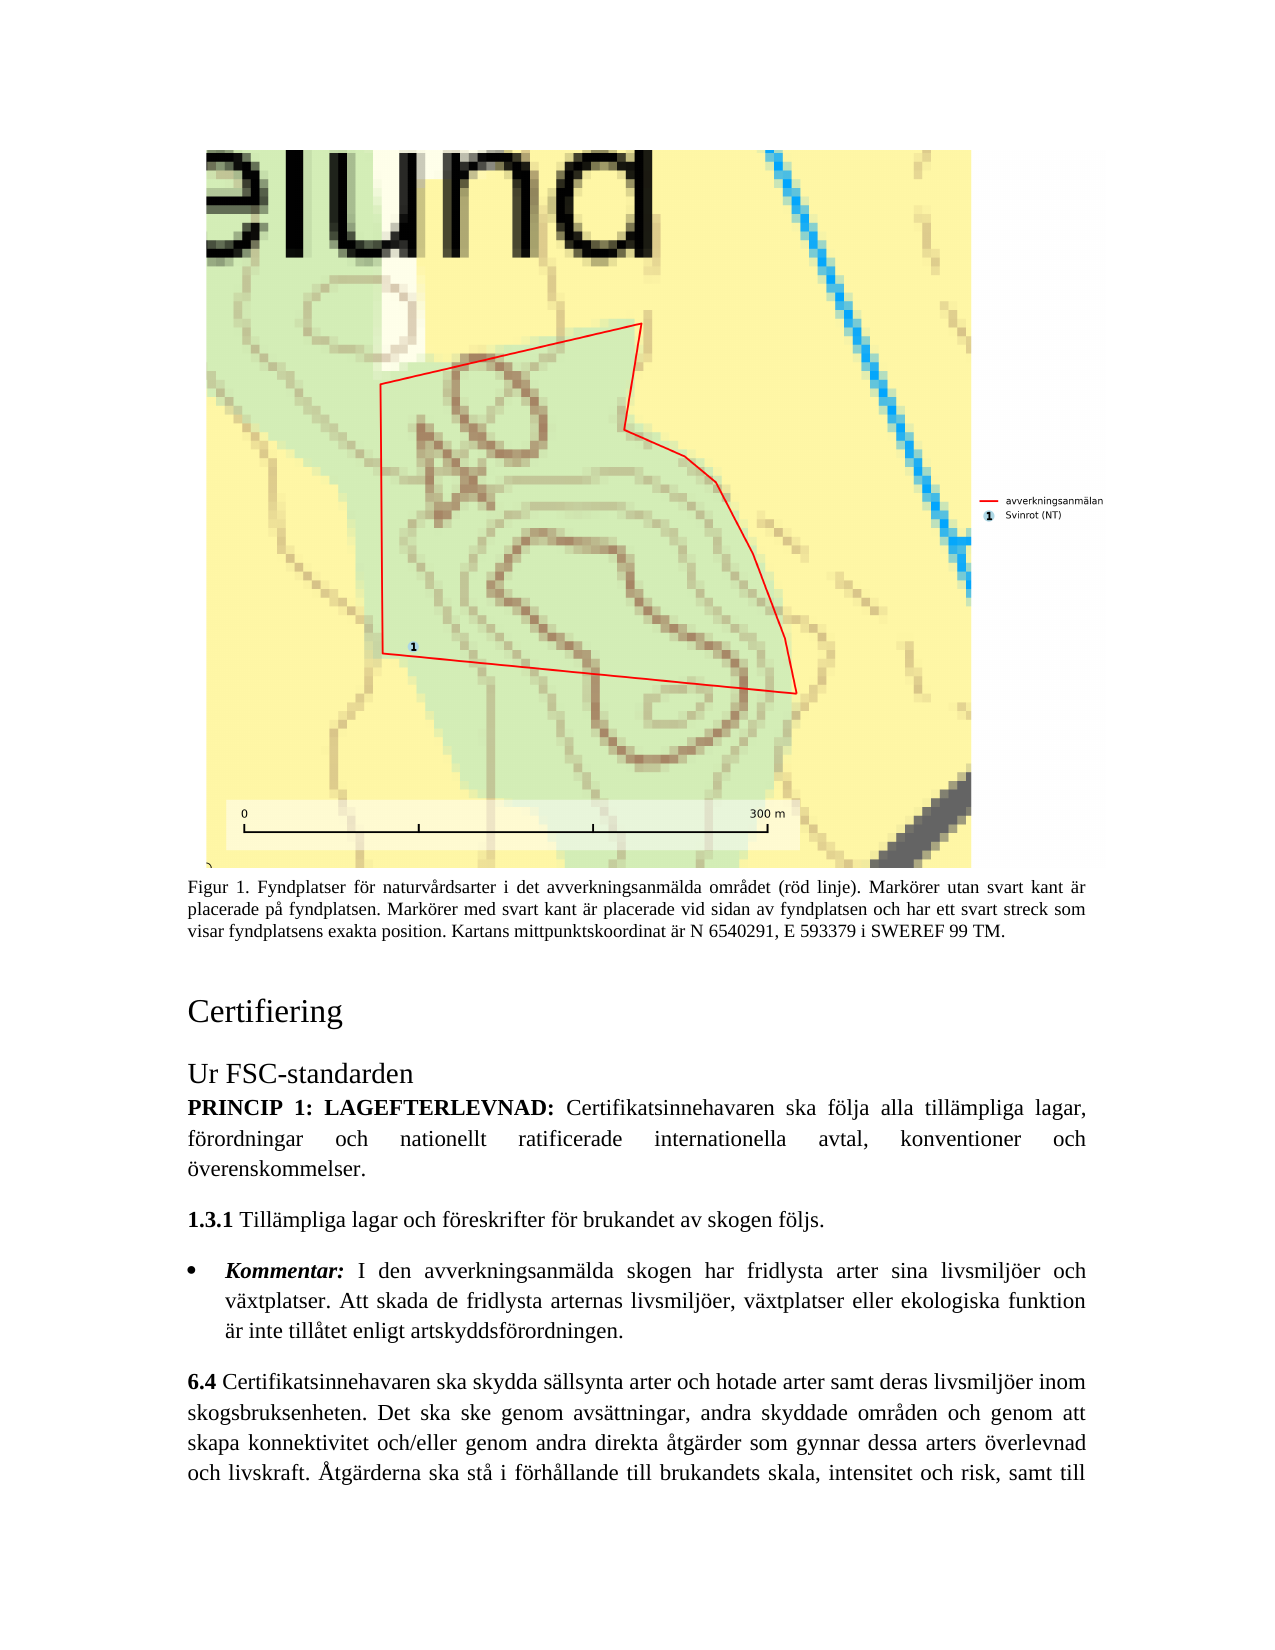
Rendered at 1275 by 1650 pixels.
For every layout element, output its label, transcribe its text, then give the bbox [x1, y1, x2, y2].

text PRINCIP 1: LAGEFTERLEVNAD: Certifikatsinnehavaren ska följa alla tillämpliga lagar, förordningar och nationellt ratificerade internationella avtal, konventioner och överenskommelser. [187, 1094, 1087, 1181]
subtitle Ur FSC-standarden [187, 1056, 1087, 1089]
picture [206, 150, 1107, 868]
list Kommentar: I den avverkningsanmälda skogen har fridlysta arter sina livsmiljöer och växtplatser. Att skada de fridlysta arternas livsmiljöer, växtplatser eller ekologiska funktion är inte tillåtet enligt artskyddsförordningen. [187, 1257, 1087, 1344]
text 1.3.1 Tillämpliga lagar och föreskrifter för brukandet av skogen följs. [187, 1206, 1087, 1232]
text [187, 1368, 1087, 1485]
text Figur 1. Fyndplatser för naturvårdsarter i det avverkningsanmälda området (röd linje). Markörer utan svart kant är placerade på fyndplatsen. Markörer med svart kant är placerade vid sidan av fyndplatsen och har ett svart streck som visar fyndplatsens exakta position. Kartans mittpunktskoordinat är N 6540291, E 593379 i SWEREF 99 TM. [187, 876, 1087, 941]
subtitle Certifiering [187, 991, 1087, 1029]
